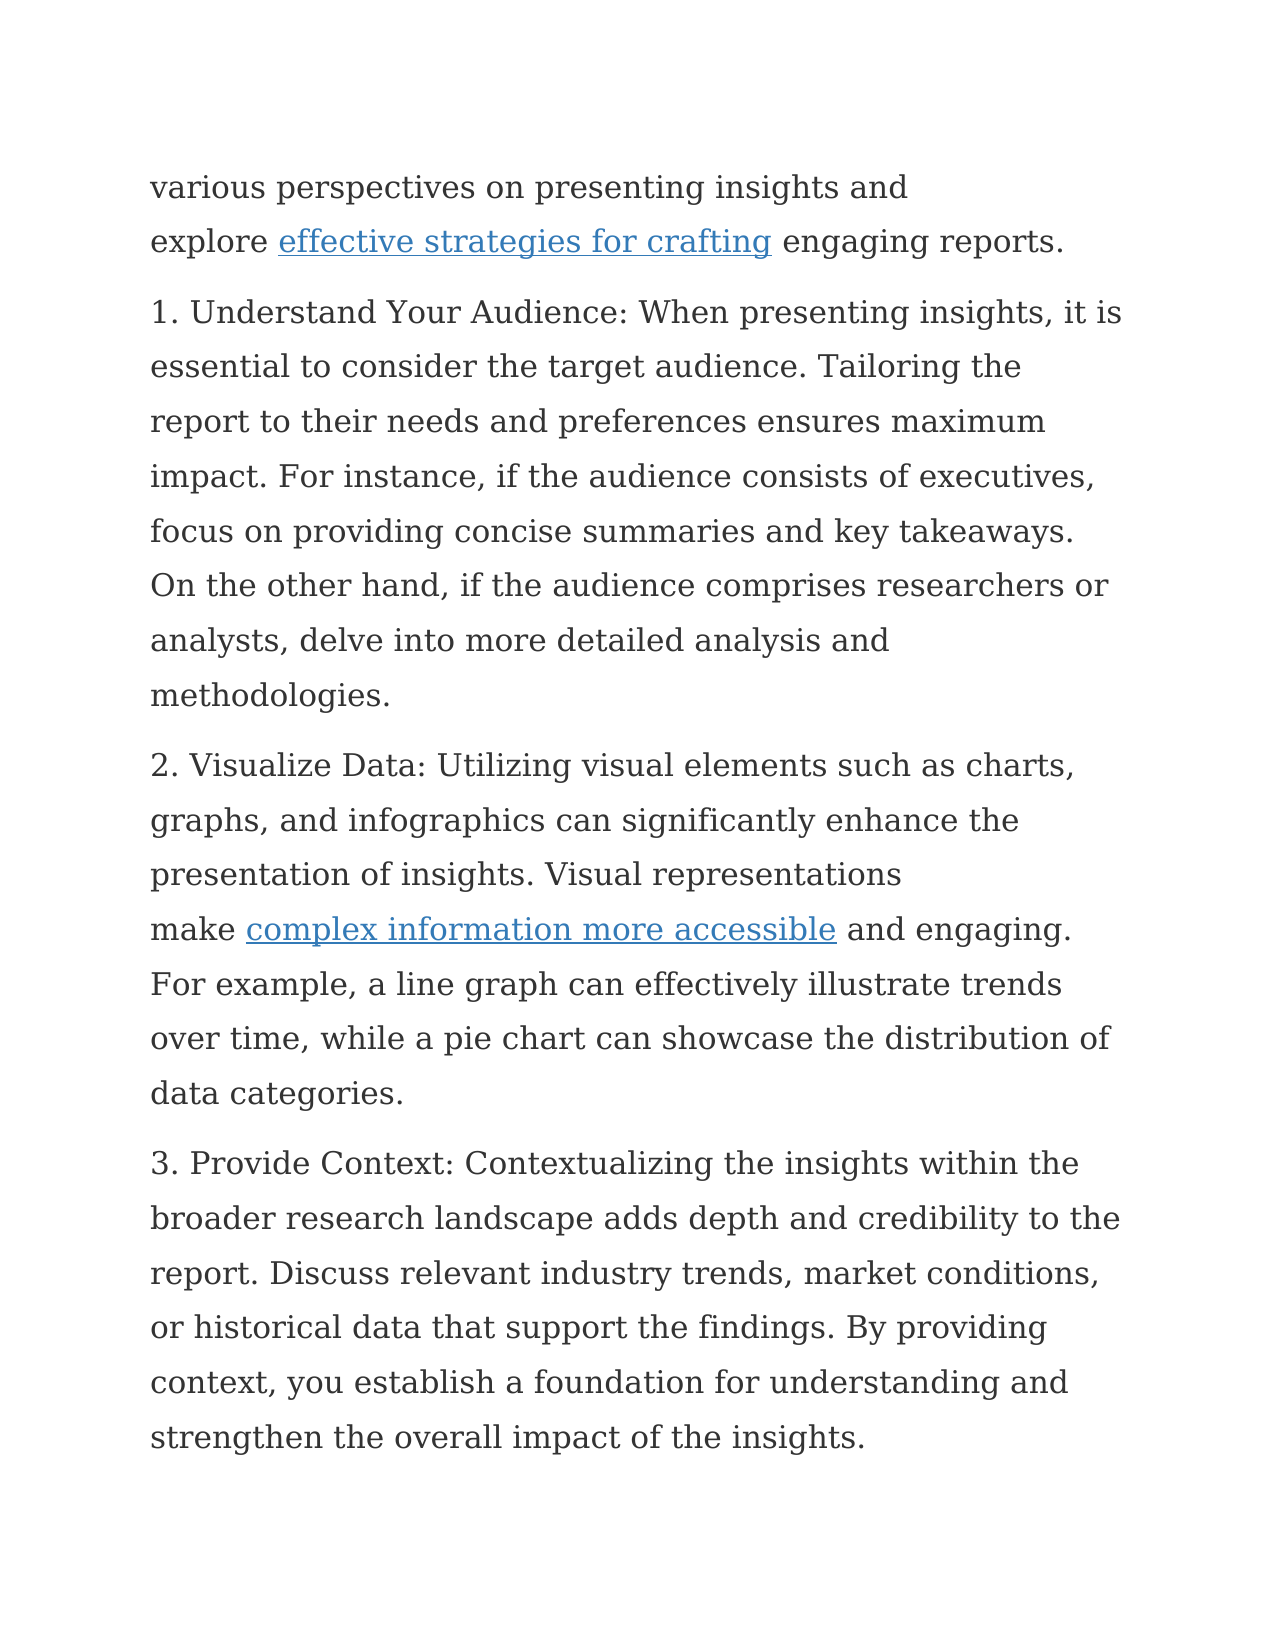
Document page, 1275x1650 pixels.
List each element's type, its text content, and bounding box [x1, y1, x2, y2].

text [150, 150, 1125, 259]
text 1. Understand Your Audience: When presenting insights, it is essential to consider the target audience. Tailoring the report to their needs and preferences ensures maximum impact. For instance, if the audience consists of executives, focus on providing concise summaries and key takeaways. On the other hand, if the audience comprises researchers or analysts, delve into more detailed analysis and methodologies. [150, 275, 1125, 712]
text 3. Provide Context: Contextualizing the insights within the broader research landscape adds depth and credibility to the report. Discuss relevant industry trends, market conditions, or historical data that support the findings. By providing context, you establish a foundation for understanding and strengthen the overall impact of the insights. [150, 1127, 1125, 1455]
text 2. Visualize Data: Utilizing visual elements such as charts, graphs, and infographics can significantly enhance the presentation of insights. Visual representations make complex information more accessible and engaging. For example, a line graph can effectively illustrate trends over time, while a pie chart can showcase the distribution of data categories. [150, 728, 1125, 1111]
